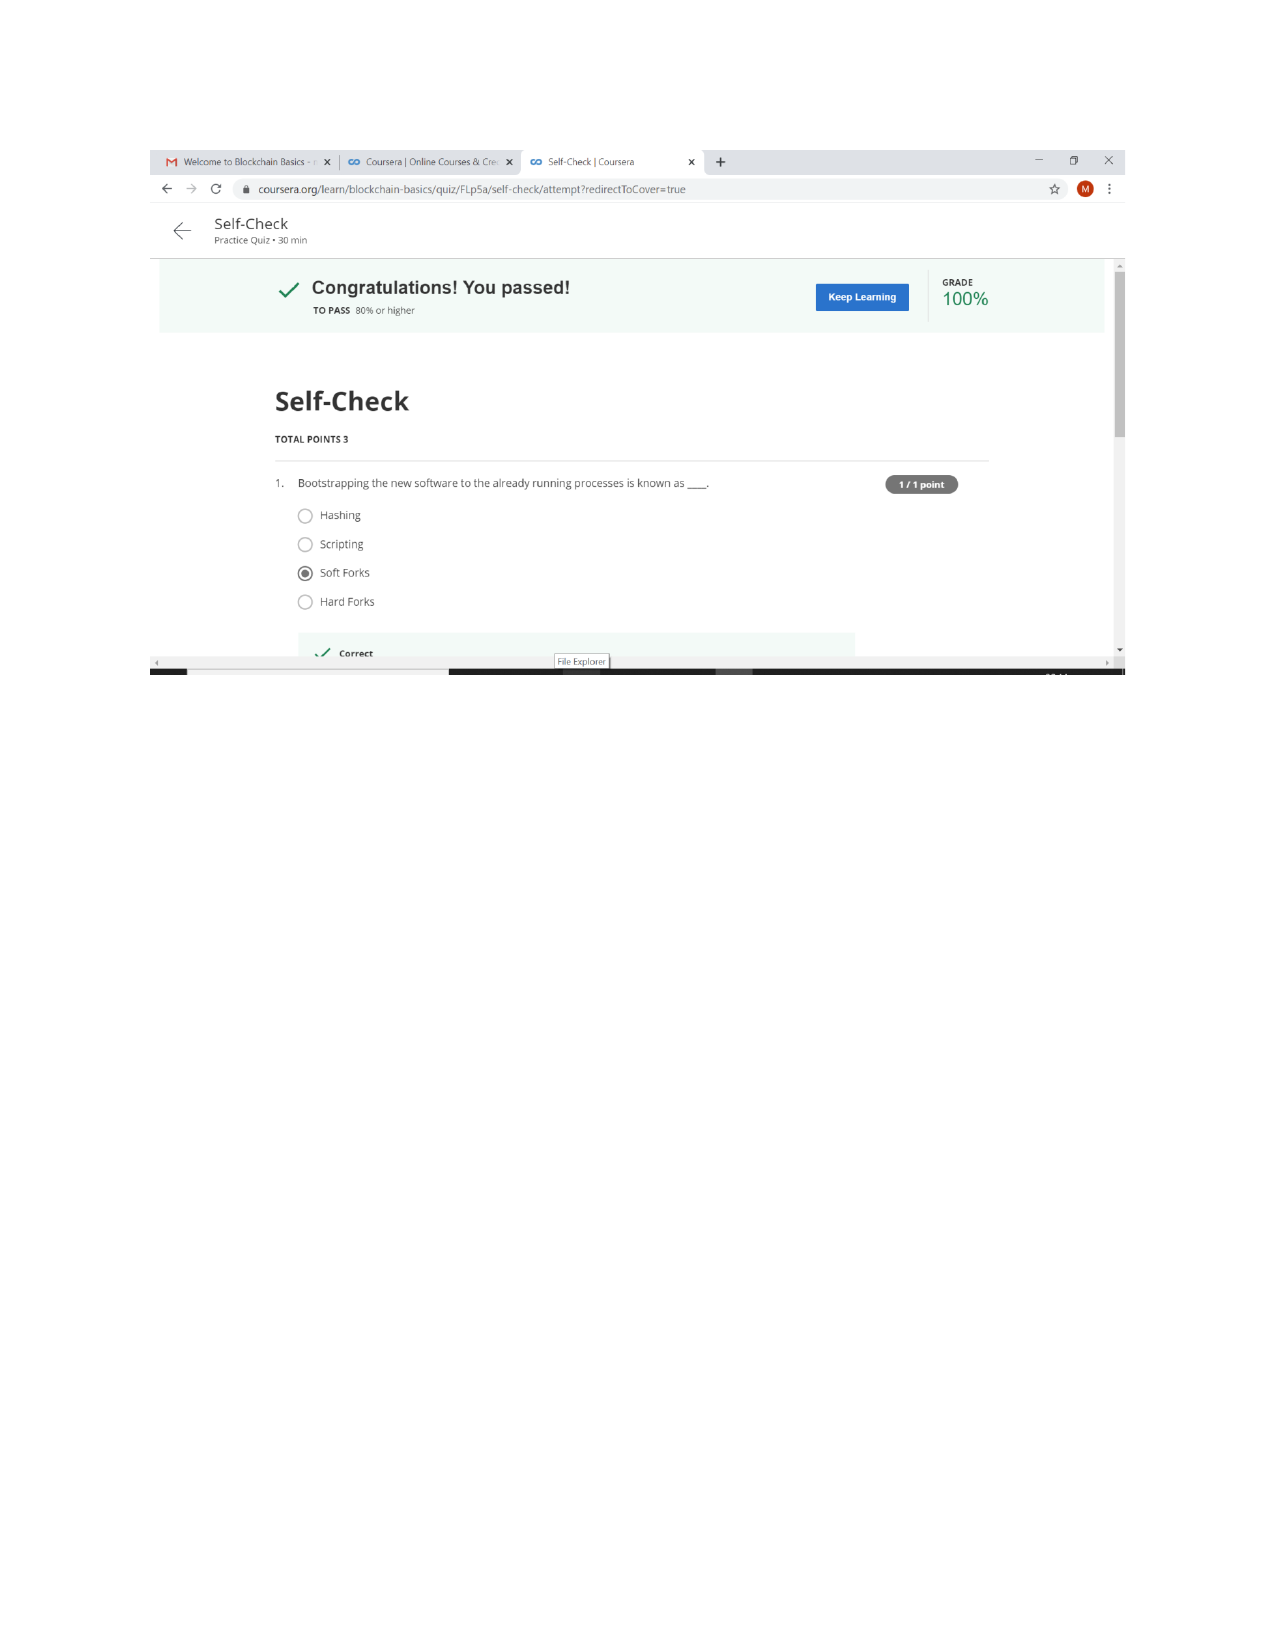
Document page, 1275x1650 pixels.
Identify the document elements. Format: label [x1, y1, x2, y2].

picture [150, 150, 1125, 675]
